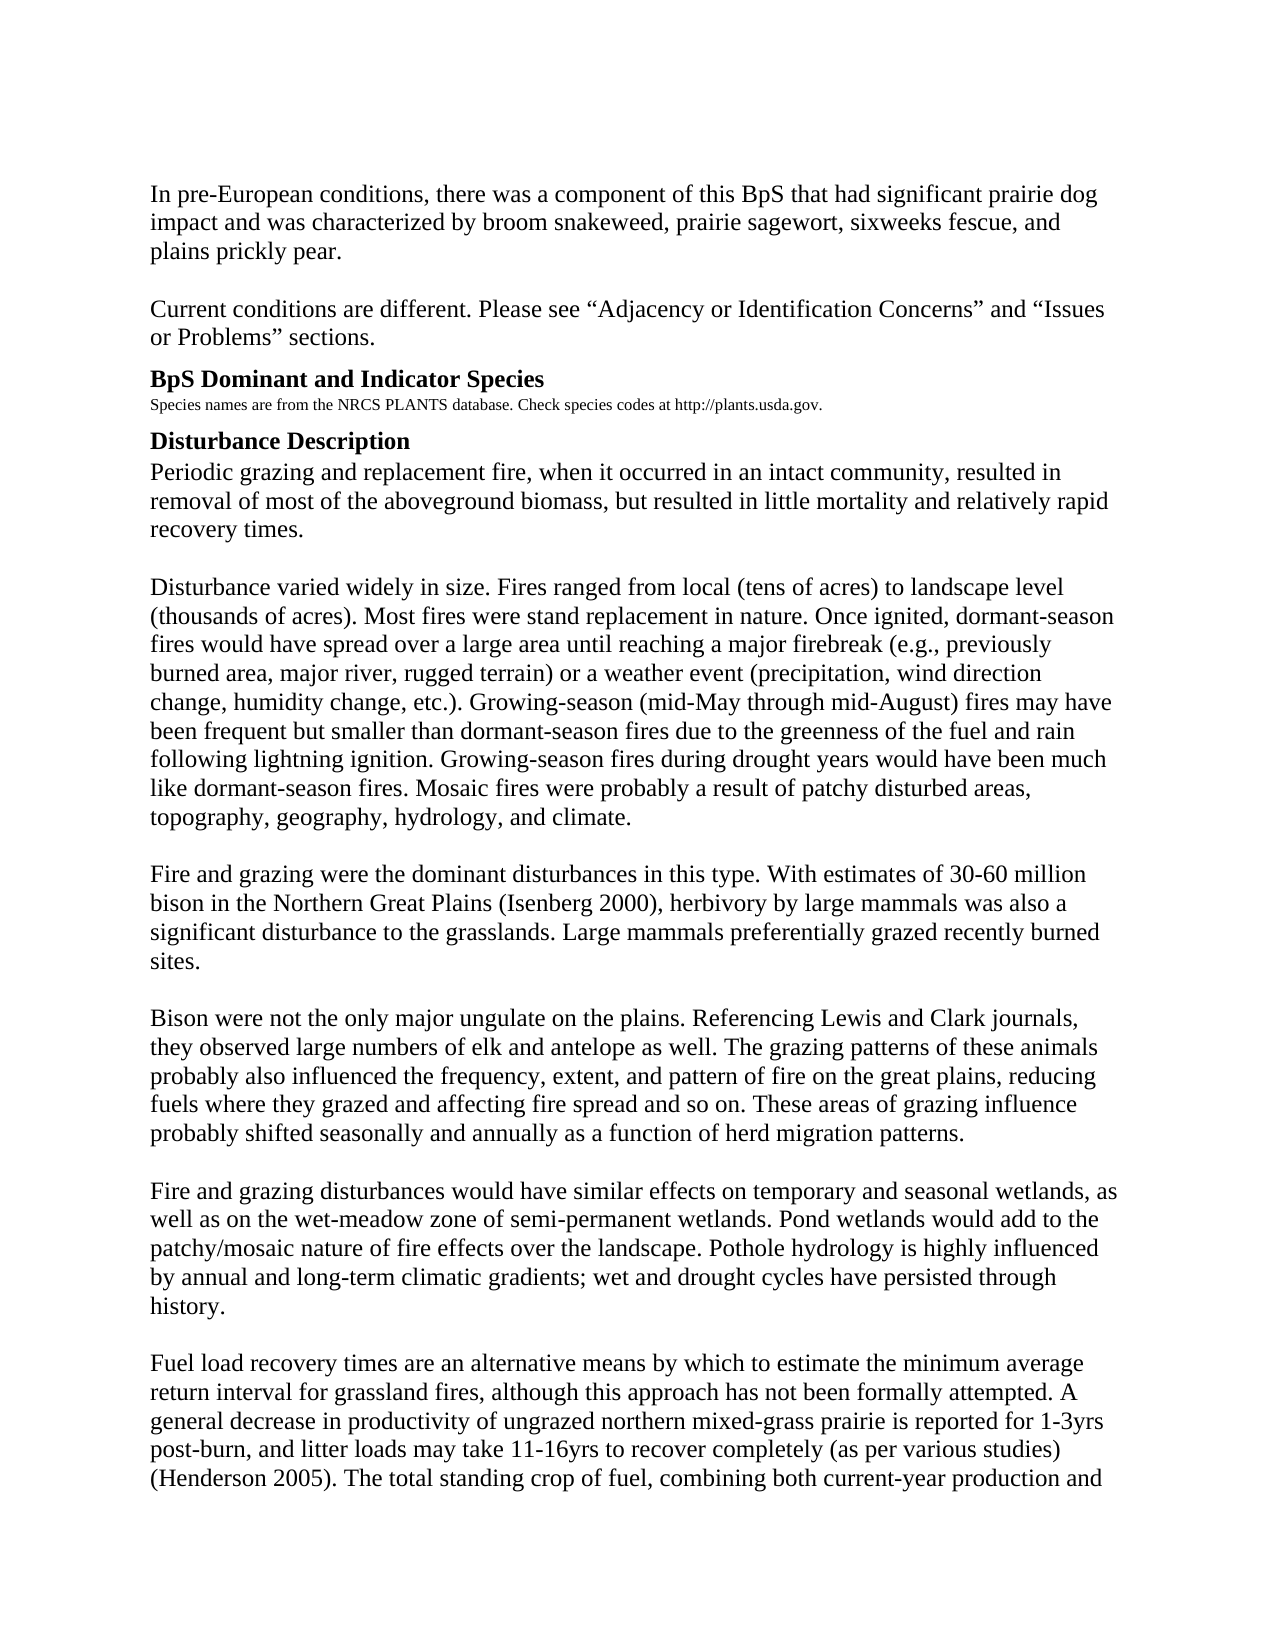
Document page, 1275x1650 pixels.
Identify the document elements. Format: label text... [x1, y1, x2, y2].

text BpS Dominant and Indicator Species [150, 364, 1125, 392]
text Fire and grazing were the dominant disturbances in this type. With estimates of 30-60 million bison in the Northern Great Plains (Isenberg 2000), herbivory by large mammals was also a significant disturbance to the grasslands. Large mammals preferentially grazed recently burned sites. [150, 859, 1125, 974]
text Disturbance Description [150, 426, 1125, 455]
text Disturbance varied widely in size. Fires ranged from local (tens of acres) to landscape level (thousands of acres). Most fires were stand replacement in nature. Once ignited, dormant-season fires would have spread over a large area until reaching a major firebreak (e.g., previously burned area, major river, rugged terrain) or a weather event (precipitation, wind direction change, humidity change, etc.). Growing-season (mid-May through mid-August) fires may have been frequent but smaller than dormant-season fires due to the greenness of the fuel and rain following lightning ignition. Growing-season fires during drought years would have been much like dormant-season fires. Mosaic fires were probably a result of patchy disturbed areas, topography, geography, hydrology, and climate. [150, 572, 1125, 831]
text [150, 1348, 1125, 1492]
text Fire and grazing disturbances would have similar effects on temporary and seasonal wetlands, as well as on the wet-meadow zone of semi-permanent wetlands. Pond wetlands would add to the patchy/mosaic nature of fire effects over the landscape. Pothole hydrology is highly influenced by annual and long-term climatic gradients; wet and drought cycles have persisted through history. [150, 1176, 1125, 1319]
text Periodic grazing and replacement fire, when it occurred in an intact community, resulted in removal of most of the aboveground biomass, but resulted in little mortality and relatively rapid recovery times. [150, 457, 1125, 543]
text Bison were not the only major ungulate on the plains. Referencing Lewis and Clark journals, they observed large numbers of elk and antelope as well. The grazing patterns of these animals probably also influenced the frequency, extent, and pattern of fire on the great plains, reducing fuels where they grazed and affecting fire spread and so on. These areas of grazing influence probably shifted seasonally and annually as a function of herd migration patterns. [150, 1003, 1125, 1147]
text In pre-European conditions, there was a component of this BpS that had significant prairie dog impact and was characterized by broom snakeweed, prairie sagewort, sixweeks fescue, and plains prickly pear. [150, 179, 1125, 265]
text Current conditions are different. Please see “Adjacency or Identification Concerns” and “Issues or Problems” sections. [150, 294, 1125, 351]
text Species names are from the NRCS PLANTS database. Check species codes at http://plants.usda.gov. [150, 394, 1125, 414]
